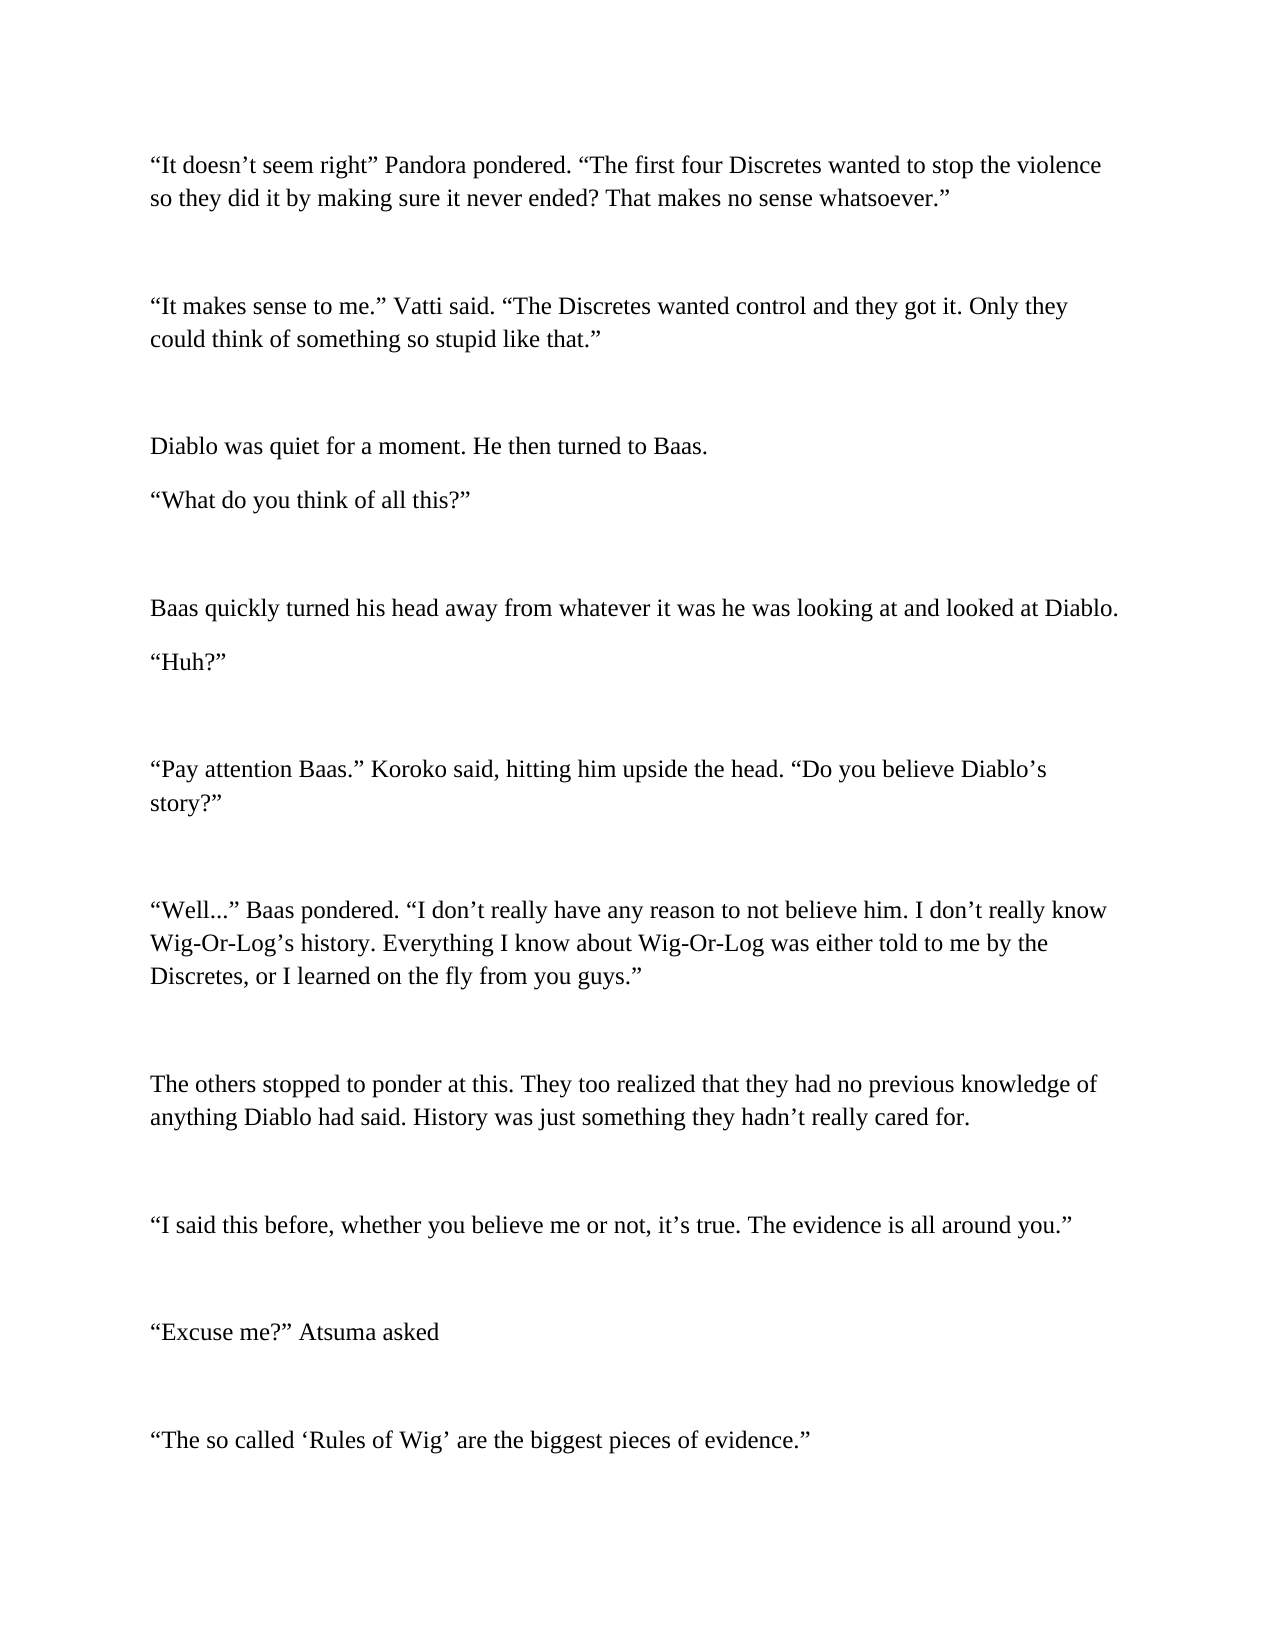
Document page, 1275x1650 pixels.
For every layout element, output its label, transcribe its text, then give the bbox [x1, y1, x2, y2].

text Baas quickly turned his head away from whatever it was he was looking at and looked at Diablo. [150, 593, 1125, 622]
text “Pay attention Baas.” Koroko said, hitting him upside the head. “Do you believe Diablo’s story?” [150, 754, 1125, 816]
text “What do you think of all this?” [150, 485, 1125, 514]
text “The so called ‘Rules of Wig’ are the biggest pieces of evidence.” [150, 1425, 1125, 1454]
text “It makes sense to me.” Vatti said. “The Discretes wanted control and they got it. Only they could think of something so stupid like that.” [150, 291, 1125, 352]
text “It doesn’t seem right” Pandora pondered. “The first four Discretes wanted to stop the violence so they did it by making sure it never ended? That makes no sense whatsoever.” [150, 150, 1125, 212]
text Diablo was quiet for a moment. He then turned to Baas. [150, 431, 1125, 460]
text The others stopped to ponder at this. They too realized that they had no previous knowledge of anything Diablo had said. History was just something they hadn’t really cared for. [150, 1069, 1125, 1131]
text “Excuse me?” Atsuma asked [150, 1317, 1125, 1346]
text “Well...” Baas pondered. “I don’t really have any reason to not believe him. I don’t really know Wig-Or-Log’s history. Everything I know about Wig-Or-Log was either told to me by the Discretes, or I learned on the fly from you guys.” [150, 895, 1125, 990]
text “I said this before, whether you believe me or not, it’s true. The evidence is all around you.” [150, 1210, 1125, 1238]
text “Huh?” [150, 647, 1125, 676]
